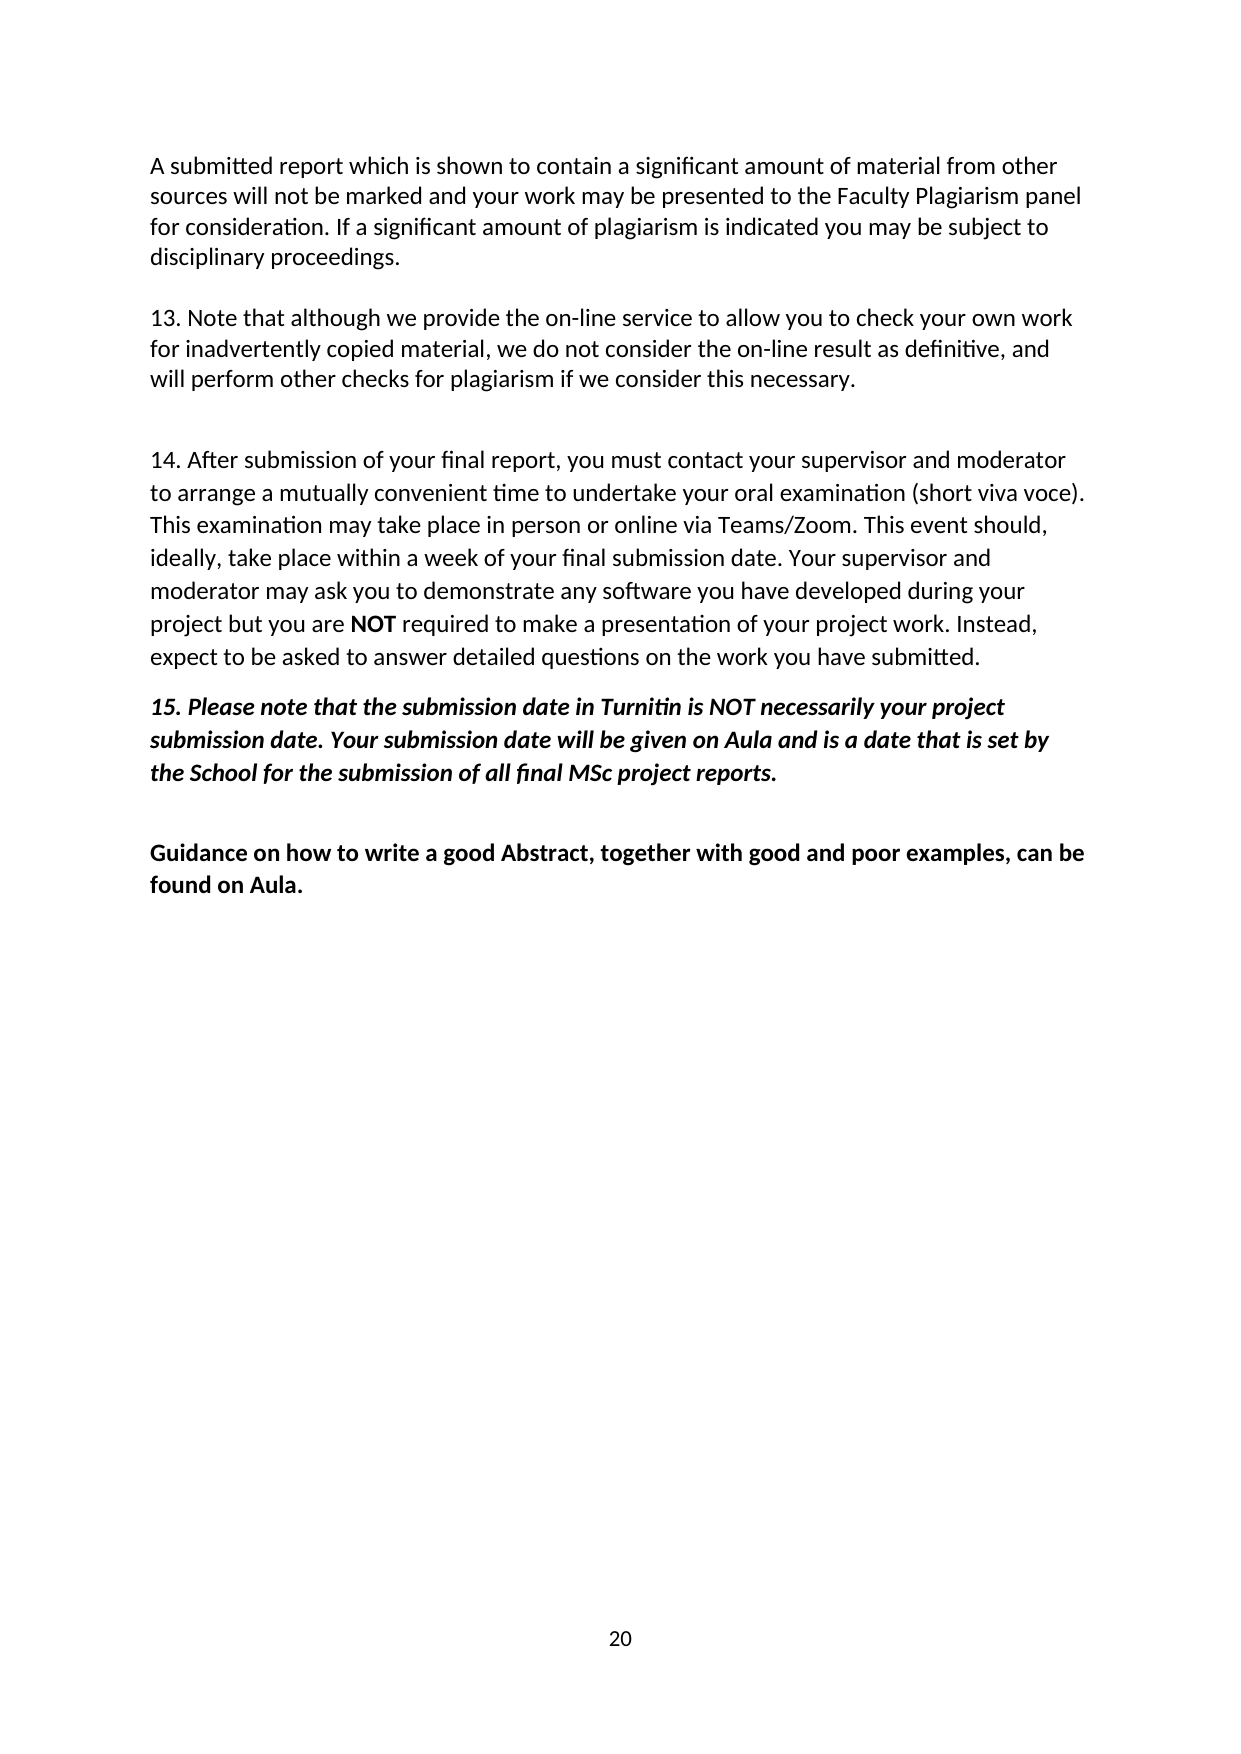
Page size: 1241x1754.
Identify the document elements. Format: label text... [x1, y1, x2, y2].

text 13. Note that although we provide the on-line service to allow you to check your own work for inadvertently copied material, we do not consider the on-line result as definitive, and will perform other checks for plagiarism if we consider this necessary. [150, 303, 1090, 394]
text 14. After submission of your final report, you must contact your supervisor and moderator to arrange a mutually convenient time to undertake your oral examination (short viva voce). This examination may take place in person or online via Teams/Zoom. This event should, ideally, take place within a week of your final submission date. Your supervisor and moderator may ask you to demonstrate any software you have developed during your project but you are NOT required to make a presentation of your project work. Instead, expect to be asked to answer detailed questions on the work you have submitted. [150, 444, 1090, 672]
text 15. Please note that the submission date in Turnitin is NOT necessarily your project submission date. Your submission date will be given on Aula and is a date that is set by the School for the submission of all final MSc project reports. [150, 691, 1090, 787]
text Guidance on how to write a good Abstract, together with good and poor examples, can be found on Aula. [150, 806, 1090, 900]
text A submitted report which is shown to contain a significant amount of material from other sources will not be marked and your work may be presented to the Faculty Plagiarism panel for consideration. If a significant amount of plagiarism is indicated you may be subject to disciplinary proceedings. [150, 150, 1090, 272]
